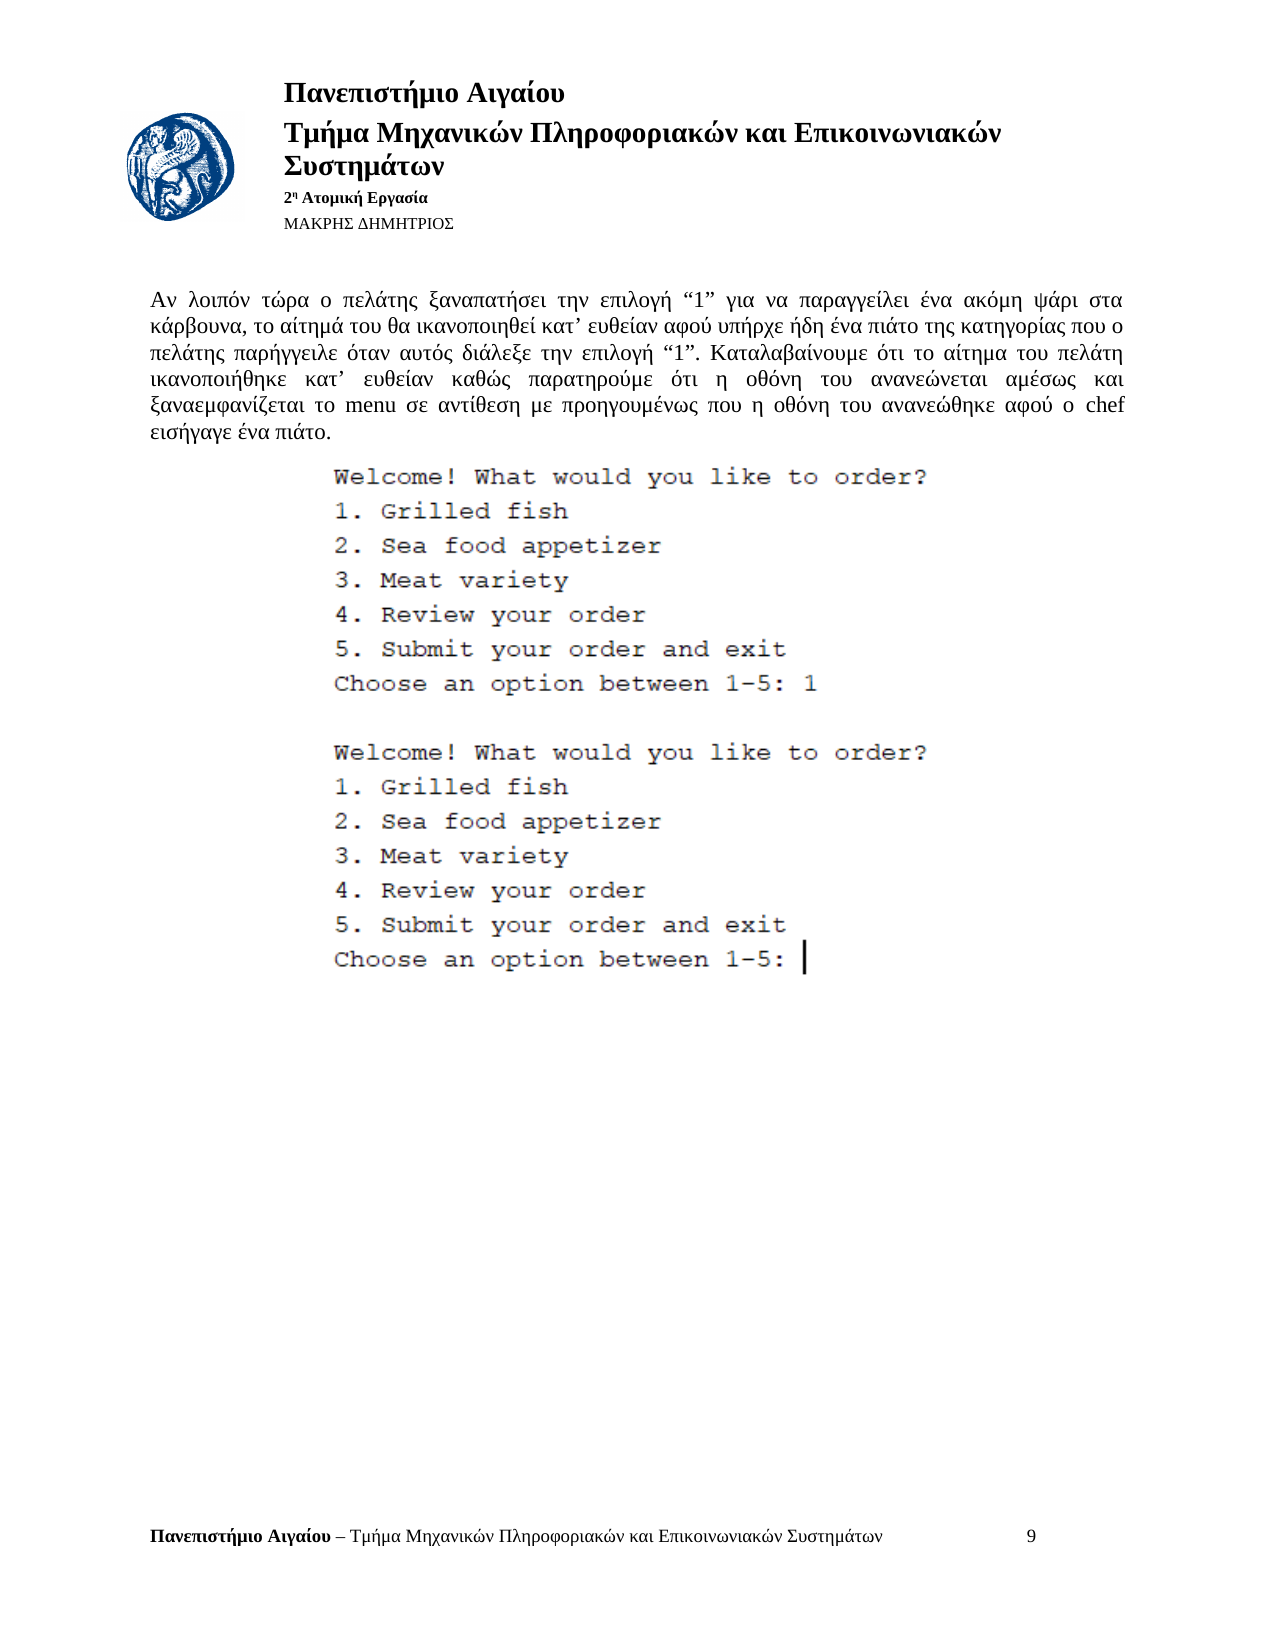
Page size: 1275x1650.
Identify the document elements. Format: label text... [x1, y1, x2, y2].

picture [120, 111, 246, 222]
picture [317, 456, 958, 984]
text Αν λοιπόν τώρα ο πελάτης ξαναπατήσει την επιλογή “1” για να παραγγείλει ένα ακόμη ψάρι στα κάρβουνα, το αίτημά του θα ικανοποιηθεί κατ’ ευθείαν αφού υπήρχε ήδη ένα πιάτο της κατηγορίας που ο πελάτης παρήγγειλε όταν αυτός διάλεξε την επιλογή “1”. Καταλαβαίνουμε ότι το αίτημα του πελάτη ικανοποιήθηκε κατ’ ευθείαν καθώς παρατηρούμε ότι η οθόνη του ανανεώνεται αμέσως και ξαναεμφανίζεται το menu σε αντίθεση με προηγουμένως που η οθόνη του ανανεώθηκε αφού ο chef εισήγαγε ένα πιάτο. [150, 286, 1125, 444]
